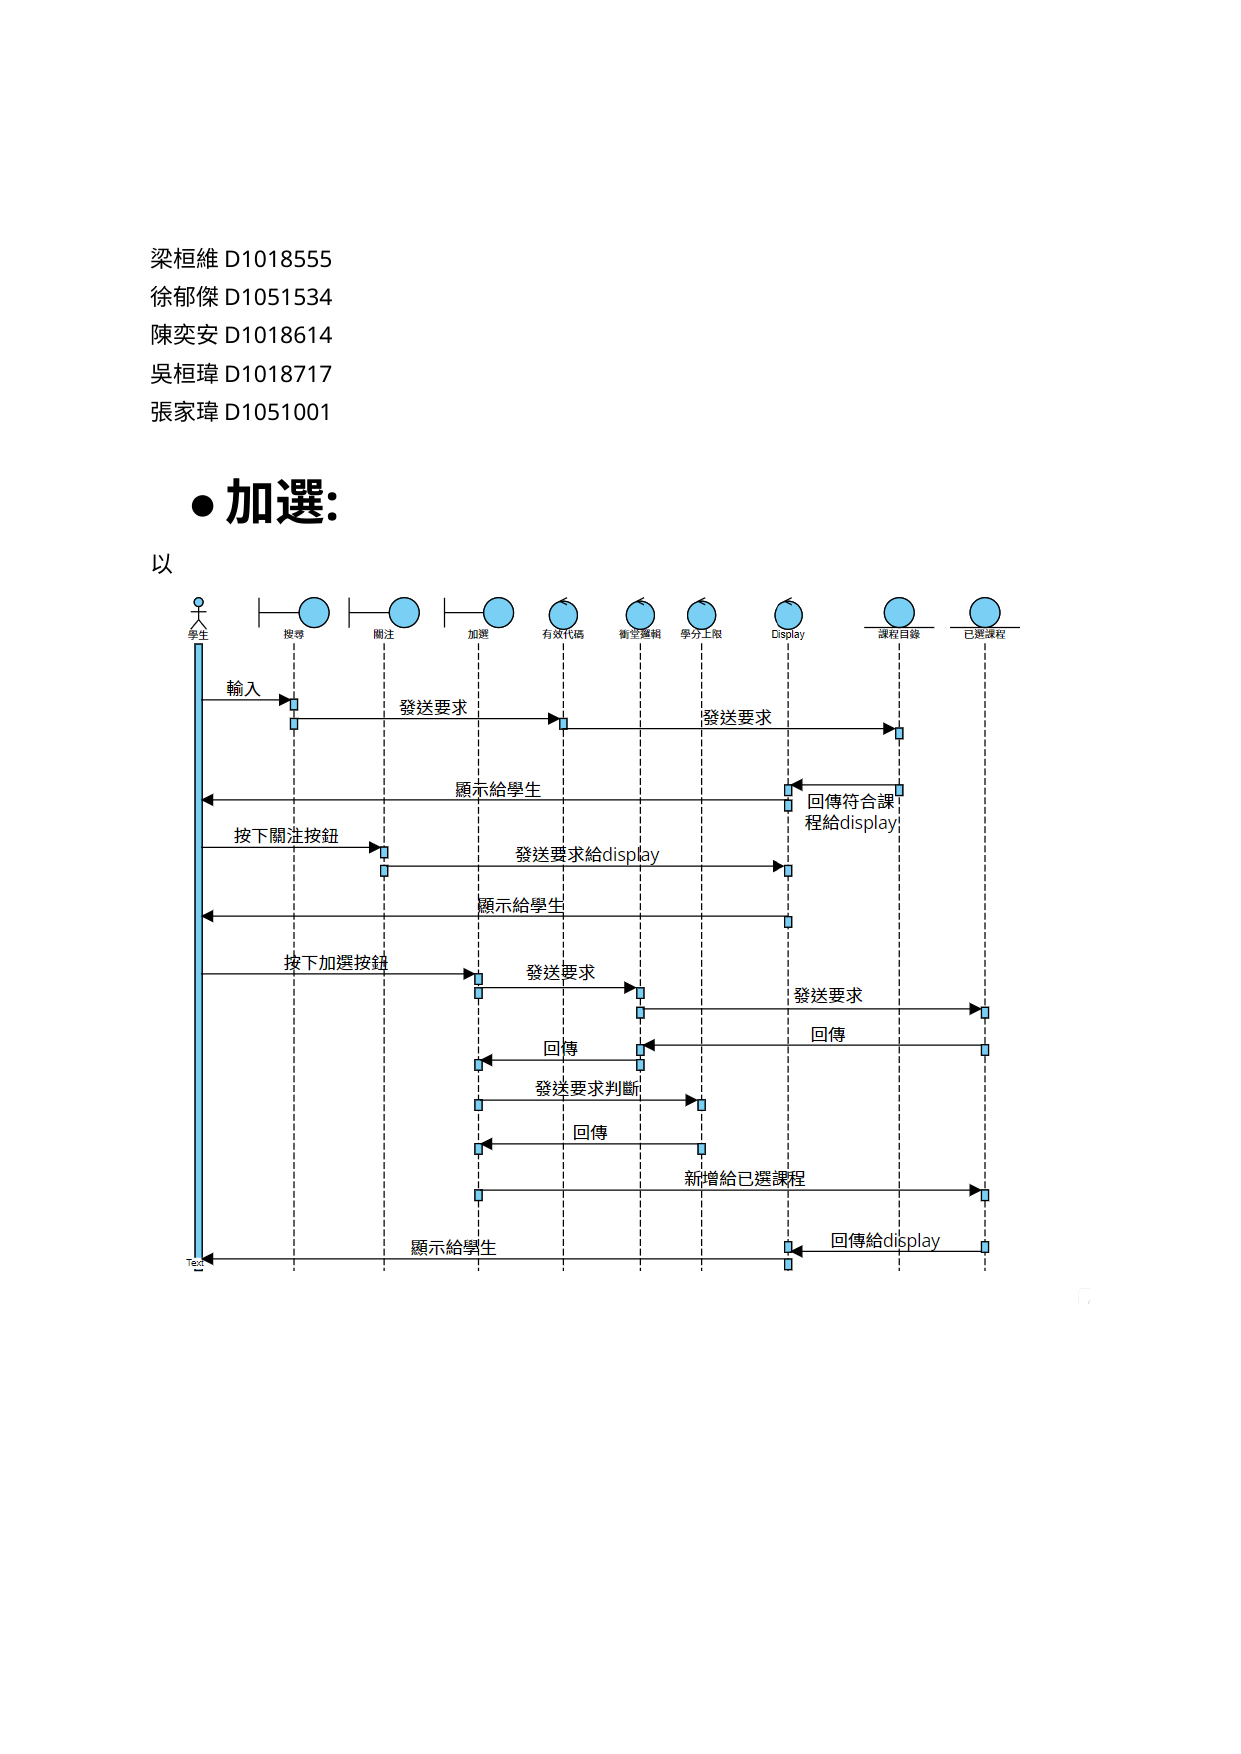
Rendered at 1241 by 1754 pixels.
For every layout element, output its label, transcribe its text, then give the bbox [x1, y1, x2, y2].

text 陳奕安 D1018614 [150, 317, 1090, 351]
text 梁桓維 D1018555 [150, 241, 1090, 274]
picture [150, 583, 1091, 1304]
text 徐郁傑 D1051534 [150, 279, 1090, 312]
text 以 [150, 546, 1090, 583]
text 張家瑋 D1051001 [150, 394, 1090, 427]
list 加選: [187, 462, 1090, 535]
text 吳桓瑋 D1018717 [150, 356, 1090, 389]
